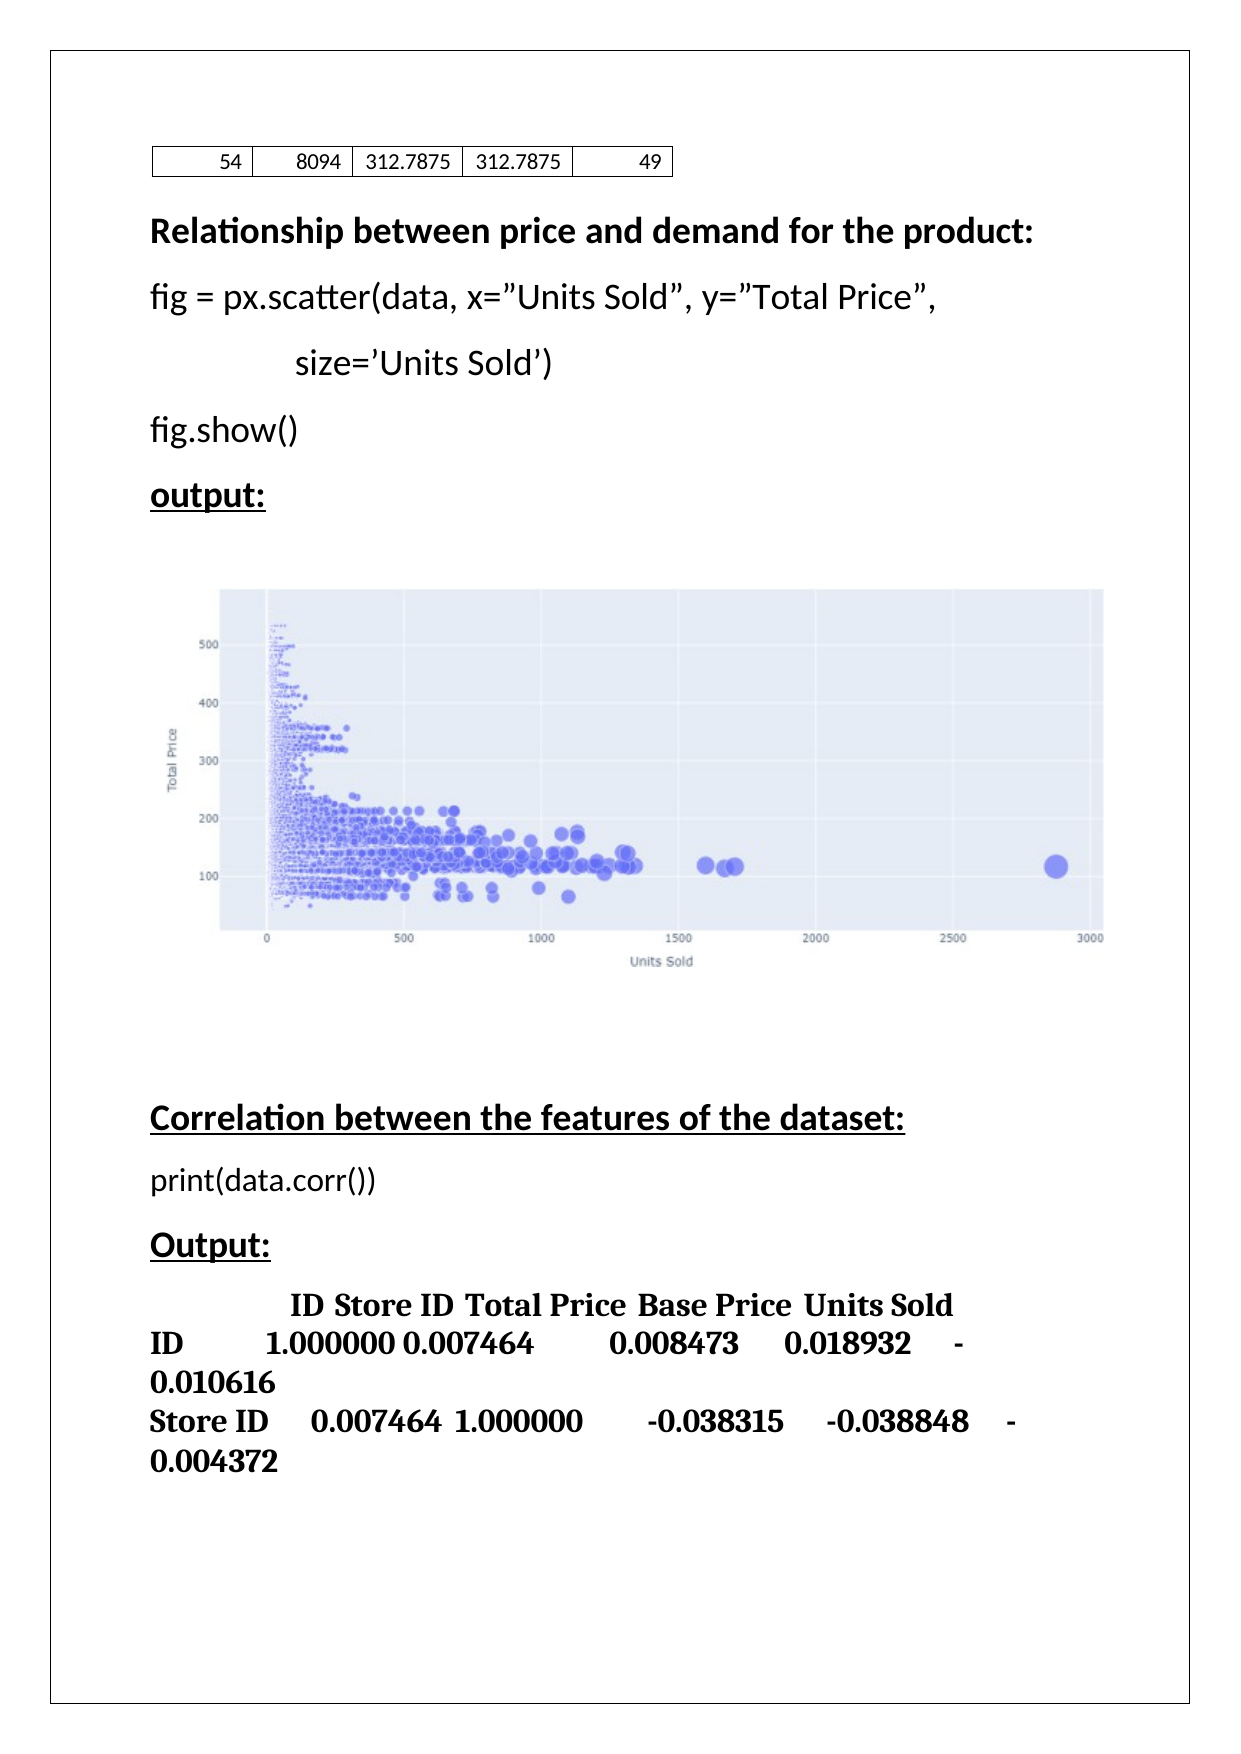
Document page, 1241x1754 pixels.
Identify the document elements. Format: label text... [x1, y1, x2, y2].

text 0.010616 [150, 1363, 1126, 1402]
subtitle Output: [150, 1221, 1126, 1266]
text ID Store ID Total Price Base Price Units Sold ID 1.000000 0.007464 0.008473 0.018932 - [150, 1286, 976, 1363]
text Store ID 0.007464 1.000000 -0.038315 -0.038848 - [150, 1402, 1126, 1441]
text print(data.corr()) [150, 1159, 1126, 1200]
subtitle output: [150, 471, 1126, 516]
table_cell 312.7875 [353, 147, 462, 176]
picture [165, 588, 1104, 967]
text fig = px.scatter(data, x=”Units Sold”, y=”Total Price”, size=’Units Sold’) [150, 273, 998, 385]
text Relationship between price and demand for the product: [150, 207, 1126, 253]
text 0.004372 [150, 1441, 1126, 1480]
table_cell 312.7875 [463, 147, 572, 176]
text fig.show() [150, 406, 1126, 451]
table_cell 54 [153, 147, 252, 176]
text Correlation between the features of the dataset: [150, 1094, 1126, 1140]
table_cell 8094 [253, 147, 352, 176]
table_cell 49 [573, 147, 672, 176]
